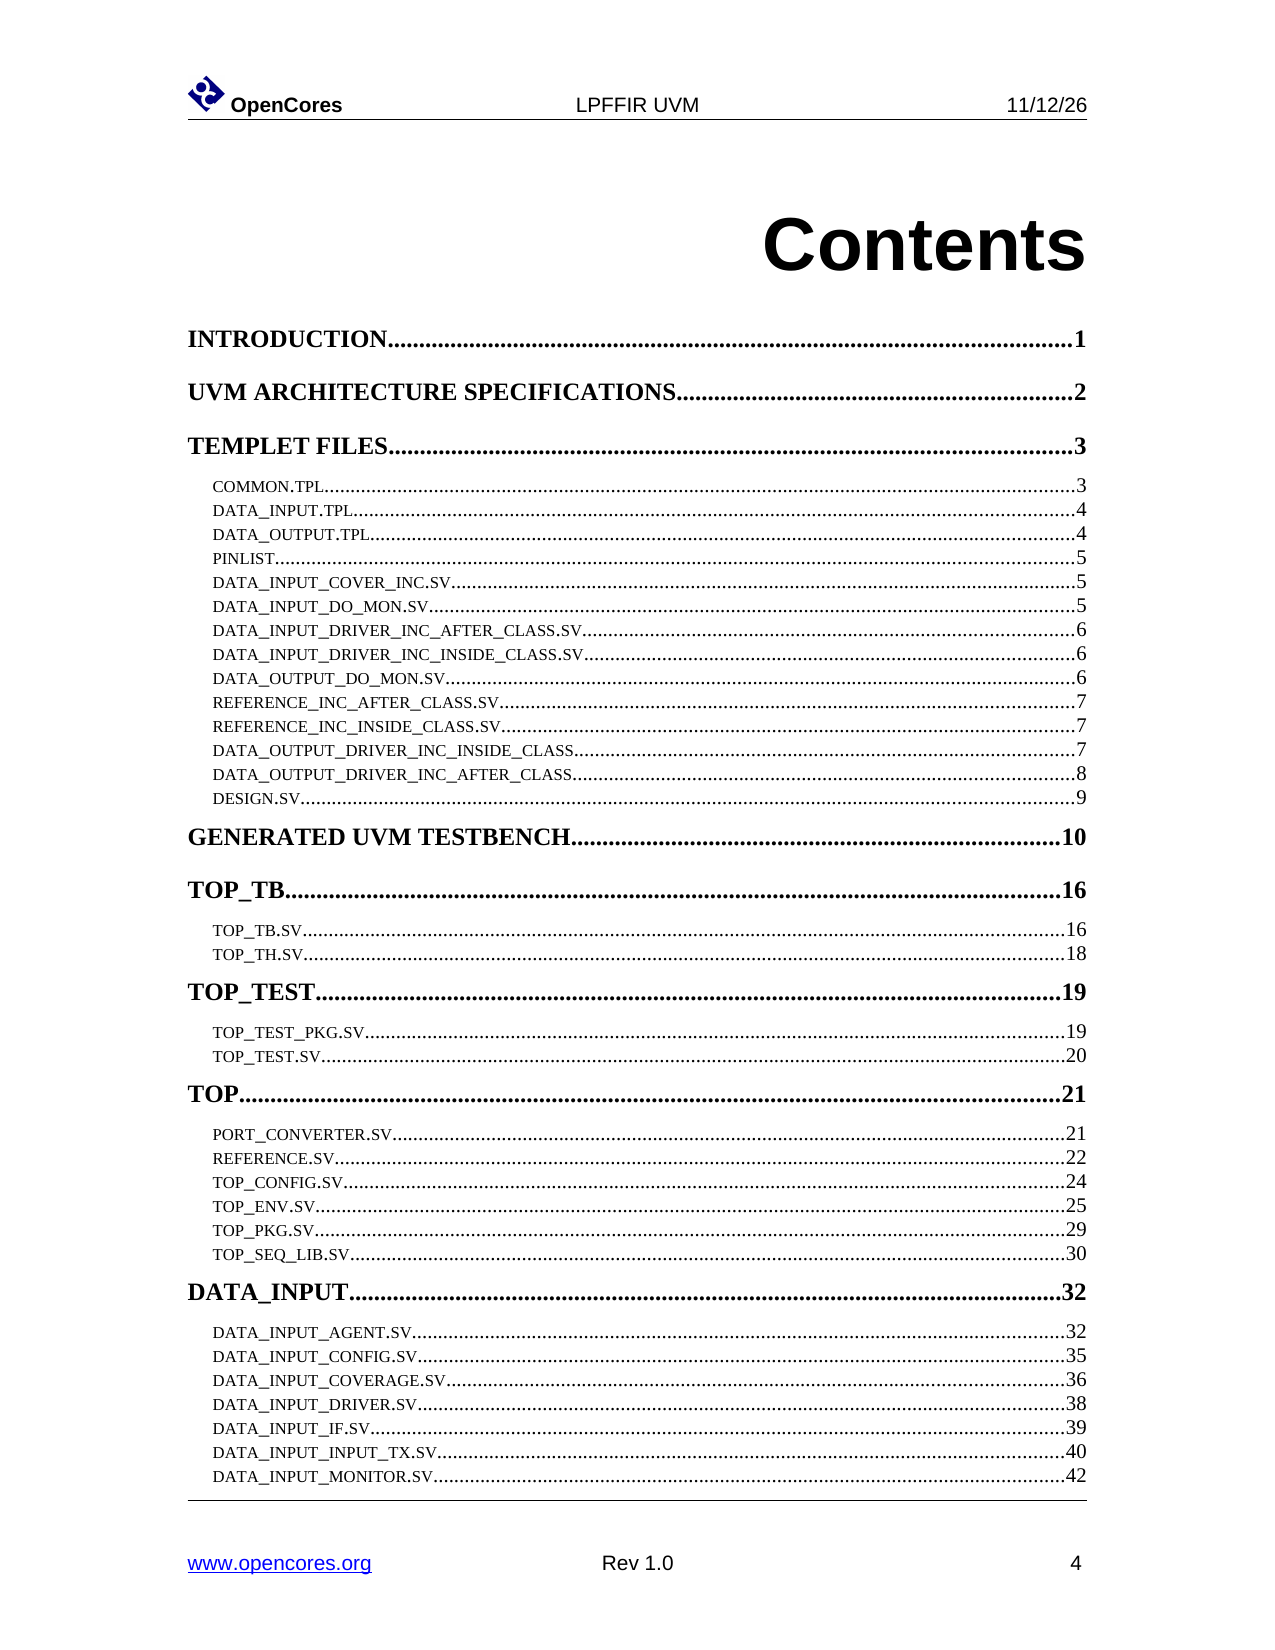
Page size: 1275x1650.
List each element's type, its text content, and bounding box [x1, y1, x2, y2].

text data_input_agent.sv 32 [212, 1319, 1087, 1343]
text data_output_do_mon.sv 6 [212, 665, 1087, 689]
text reference_inc_after_class.sv 7 [212, 689, 1087, 713]
text top_tb 16 [187, 876, 1087, 904]
text data_input_driver_inc_inside_class.sv 6 [212, 641, 1087, 665]
text Generated UVM Testbench 10 [187, 822, 1087, 851]
text data_input_if.sv 39 [212, 1415, 1087, 1439]
text top_test.sv 20 [212, 1043, 1087, 1067]
text UVM Architecture Specifications 2 [187, 377, 1087, 406]
text data_output_driver_inc_inside_class 7 [212, 737, 1087, 761]
text data_input_monitor.sv 42 [212, 1463, 1087, 1487]
text reference.sv 22 [212, 1145, 1087, 1169]
text data_input_driver_inc_after_class.sv 6 [212, 617, 1087, 641]
text data_input_do_mon.sv 5 [212, 593, 1087, 617]
text data_input_config.sv 35 [212, 1343, 1087, 1367]
text top_test 19 [187, 977, 1087, 1006]
text data_input_driver.sv 38 [212, 1391, 1087, 1415]
text Templet Files 3 [187, 431, 1087, 460]
text top_th.sv 18 [212, 941, 1087, 965]
text top 21 [187, 1079, 1087, 1108]
text top_seq_lib.sv 30 [212, 1241, 1087, 1265]
text pinlist 5 [212, 545, 1087, 569]
text top_env.sv 25 [212, 1193, 1087, 1217]
text Introduction 1 [187, 324, 1087, 352]
text data_output.tpl 4 [212, 521, 1087, 545]
text port_converter.sv 21 [212, 1121, 1087, 1145]
text top_pkg.sv 29 [212, 1217, 1087, 1241]
text data_input_coverage.sv 36 [212, 1367, 1087, 1391]
text data_input_cover_inc.sv 5 [212, 569, 1087, 593]
text top_test_pkg.sv 19 [212, 1019, 1087, 1043]
text top_config.sv 24 [212, 1169, 1087, 1193]
text data_output_driver_inc_after_class 8 [212, 761, 1087, 785]
text design.sv 9 [212, 785, 1087, 809]
text data_input_input_tx.sv 40 [212, 1439, 1087, 1463]
text top_tb.sv 16 [212, 917, 1087, 941]
text Contents [187, 200, 1087, 286]
text data_input.tpl 4 [212, 497, 1087, 521]
text data_input 32 [187, 1277, 1087, 1306]
text common.tpl 3 [212, 472, 1087, 497]
text reference_inc_inside_class.sv 7 [212, 713, 1087, 737]
